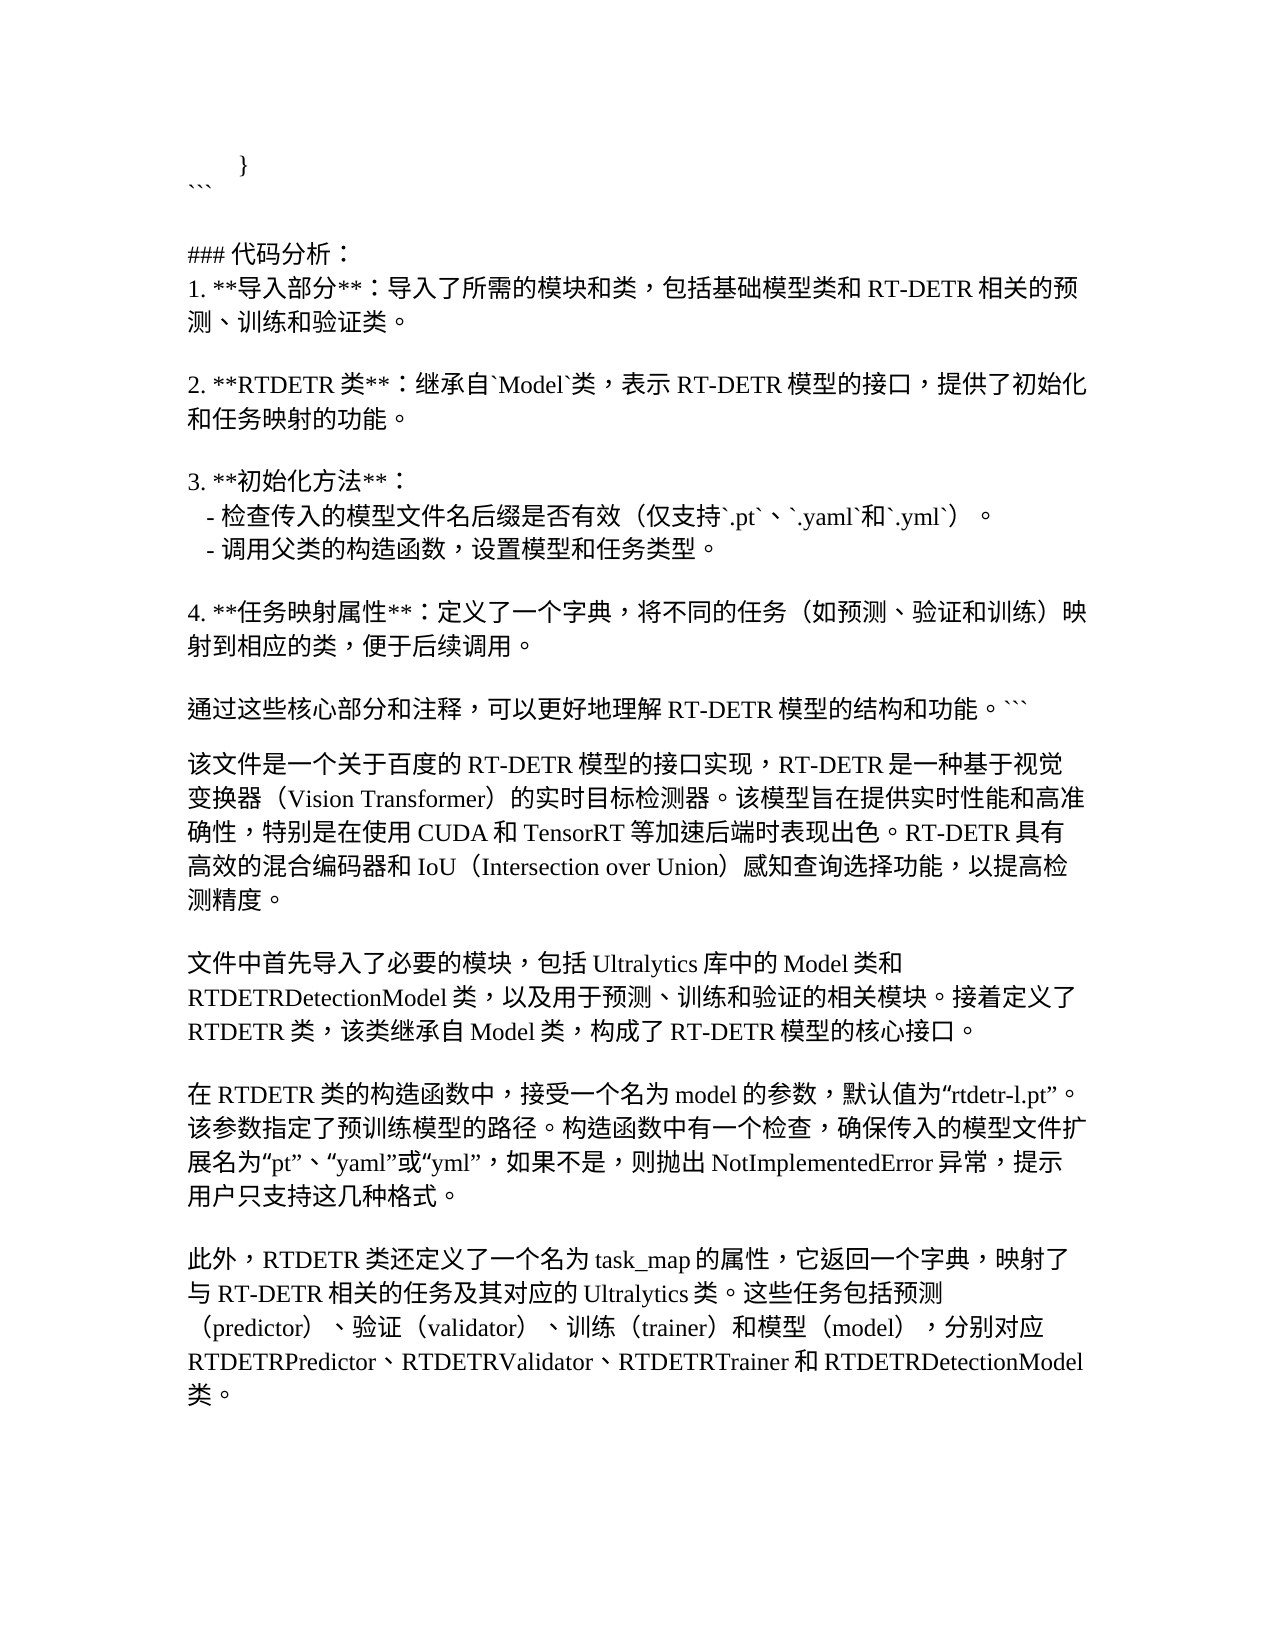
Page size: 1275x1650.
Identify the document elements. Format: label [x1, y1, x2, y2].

text [187, 747, 1087, 1441]
text [187, 150, 1087, 726]
